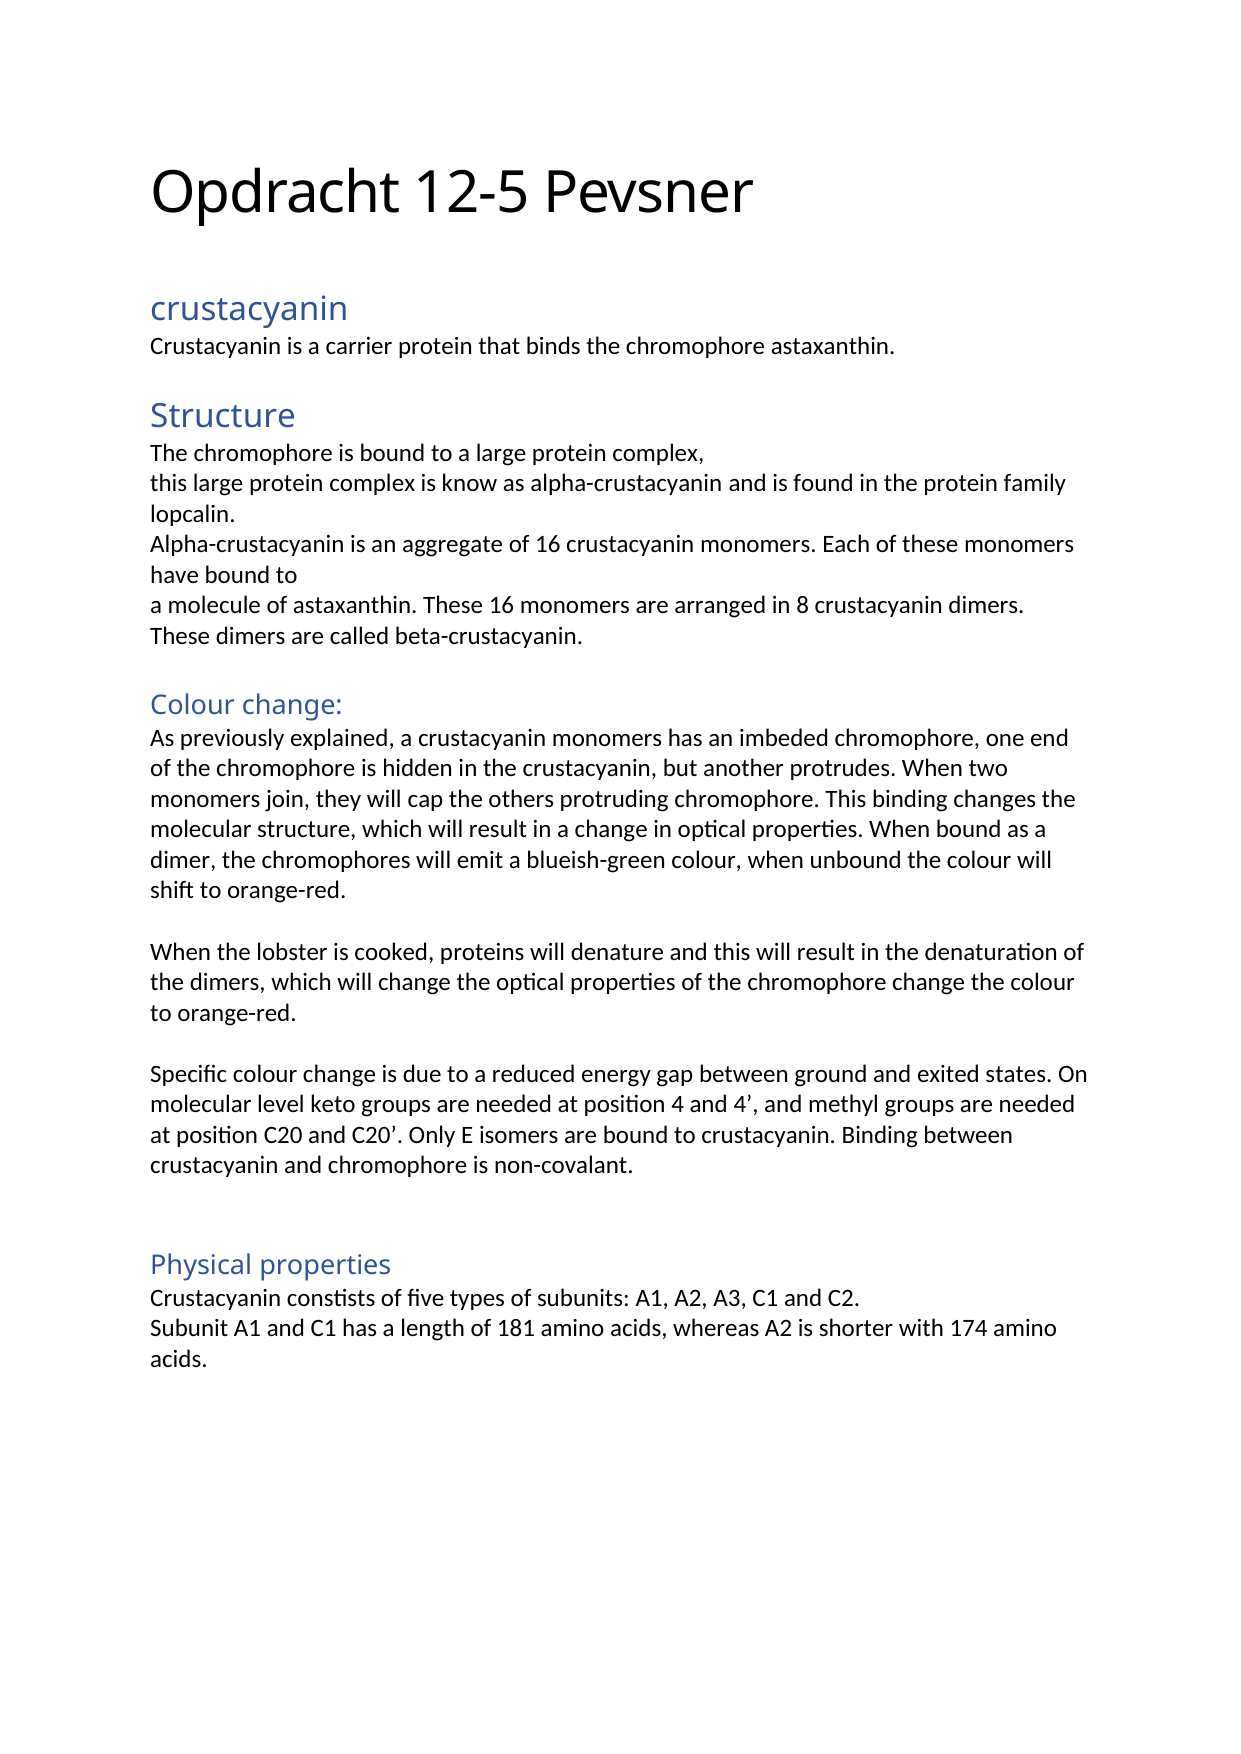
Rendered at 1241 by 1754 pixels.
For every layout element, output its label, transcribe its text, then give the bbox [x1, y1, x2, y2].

title Opdracht 12-5 Pevsner [150, 150, 1090, 229]
text When the lobster is cooked, proteins will denature and this will result in the denaturation of the dimers, which will change the optical properties of the chromophore change the colour to orange-red. [150, 936, 1090, 1027]
subtitle Physical properties [150, 1245, 1090, 1282]
text The chromophore is bound to a large protein complex, [150, 437, 1090, 467]
text Crustacyanin constists of five types of subunits: A1, A2, A3, C1 and C2. [150, 1282, 1090, 1312]
text Specific colour change is due to a reduced energy gap between ground and exited states. On molecular level keto groups are needed at position 4 and 4’, and methyl groups are needed at position C20 and C20’. Only E isomers are bound to crustacyanin. Binding between crustacyanin and chromophore is non-covalant. [150, 1058, 1090, 1180]
text As previously explained, a crustacyanin monomers has an imbeded chromophore, one end of the chromophore is hidden in the crustacyanin, but another protrudes. When two monomers join, they will cap the others protruding chromophore. This binding changes the molecular structure, which will result in a change in optical properties. When bound as a dimer, the chromophores will emit a blueish-green colour, when unbound the colour will shift to orange-red. [150, 722, 1090, 905]
text a molecule of astaxanthin. These 16 monomers are arranged in 8 crustacyanin dimers. These dimers are called beta-crustacyanin. [150, 589, 1090, 651]
text Structure [150, 391, 1090, 437]
subtitle Colour change: [150, 685, 1090, 722]
text Subunit A1 and C1 has a length of 181 amino acids, whereas A2 is shorter with 174 amino acids. [150, 1312, 1090, 1373]
subtitle crustacyanin [150, 285, 1090, 330]
text Crustacyanin is a carrier protein that binds the chromophore astaxanthin. [150, 330, 1090, 361]
text this large protein complex is know as alpha-crustacyanin and is found in the protein family lopcalin. [150, 467, 1090, 528]
text Alpha-crustacyanin is an aggregate of 16 crustacyanin monomers. Each of these monomers have bound to [150, 528, 1090, 589]
